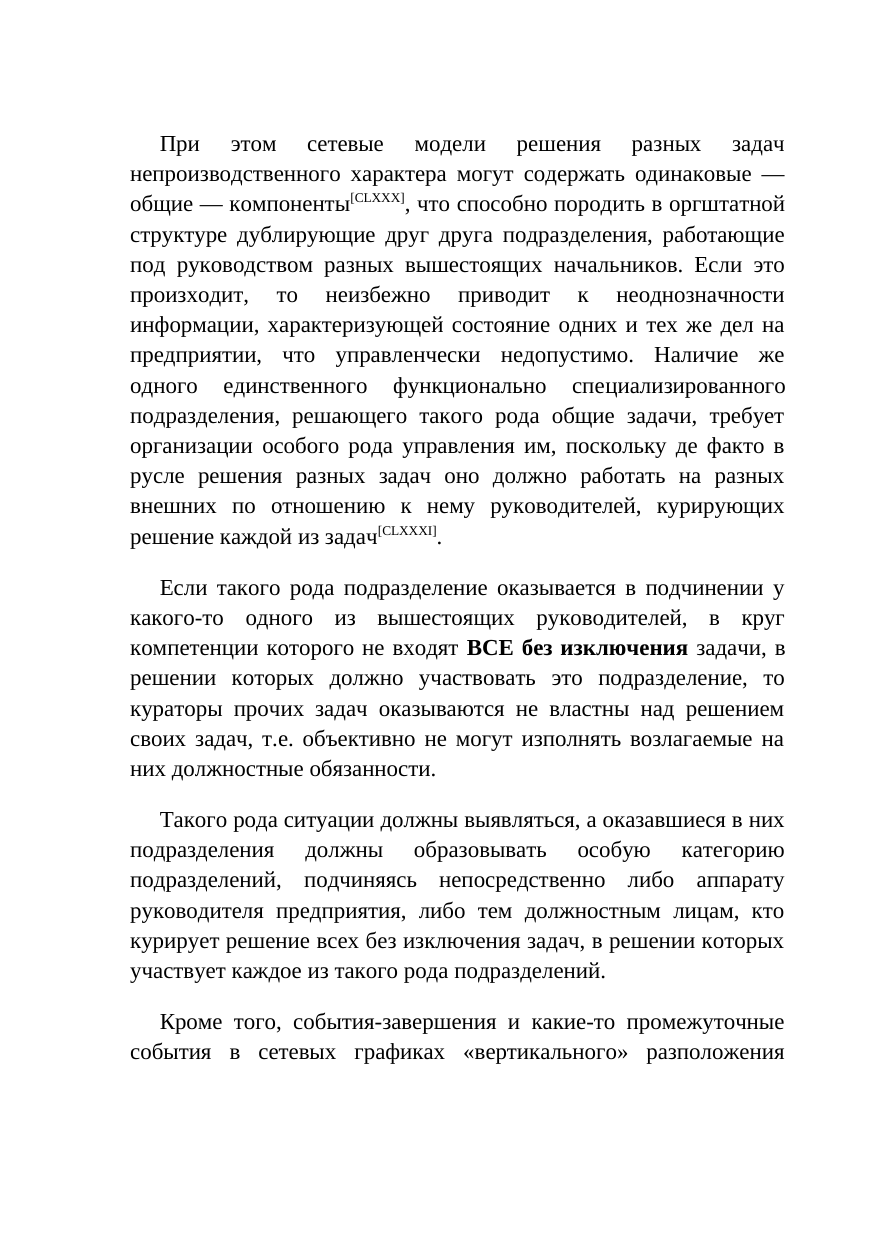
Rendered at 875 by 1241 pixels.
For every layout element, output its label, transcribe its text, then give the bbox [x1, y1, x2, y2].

text Такого рода ситуации должны выявляться, а оказавшиеся в них подразделения должны образовывать особую категорию подразделений, подчиняясь непосредственно либо аппарату руководителя предприятия, либо тем должностным лицам, кто курирует решение всех без изключения задач, в решении которых участвует каждое из такого рода подразделений. [130, 806, 785, 983]
text При этом сетевые модели решения разных задач непроизводственного характера могут содержать одинаковые — общие — компоненты[CLXXX], что способно породить в оргштатной структуре дублирующие друг друга подразделения, работающие под руководством разных вышестоящих начальников. Если это произходит, то неизбежно приводит к неоднозначности информации, характеризующей состояние одних и тех же дел на предприятии, что управленчески недопустимо. Наличие же одного единственного функционально специализированного подразделения, решающего такого рода общие задачи, требует организации особого рода управления им, поскольку де факто в русле решения разных задач оно должно работать на разных внешних по отношению к нему руководителей, курирующих решение каждой из задач[CLXXXI]. [130, 130, 785, 549]
text Если такого рода подразделение оказывается в подчинении у какого-то одного из вышестоящих руководителей, в круг компетенции которого не входят ВСЕ без изключения задачи, в решении которых должно участвовать это подразделение, то кураторы прочих задач оказываются не властны над решением своих задач, т.е. объективно не могут изполнять возлагаемые на них должностные обязанности. [130, 574, 785, 781]
